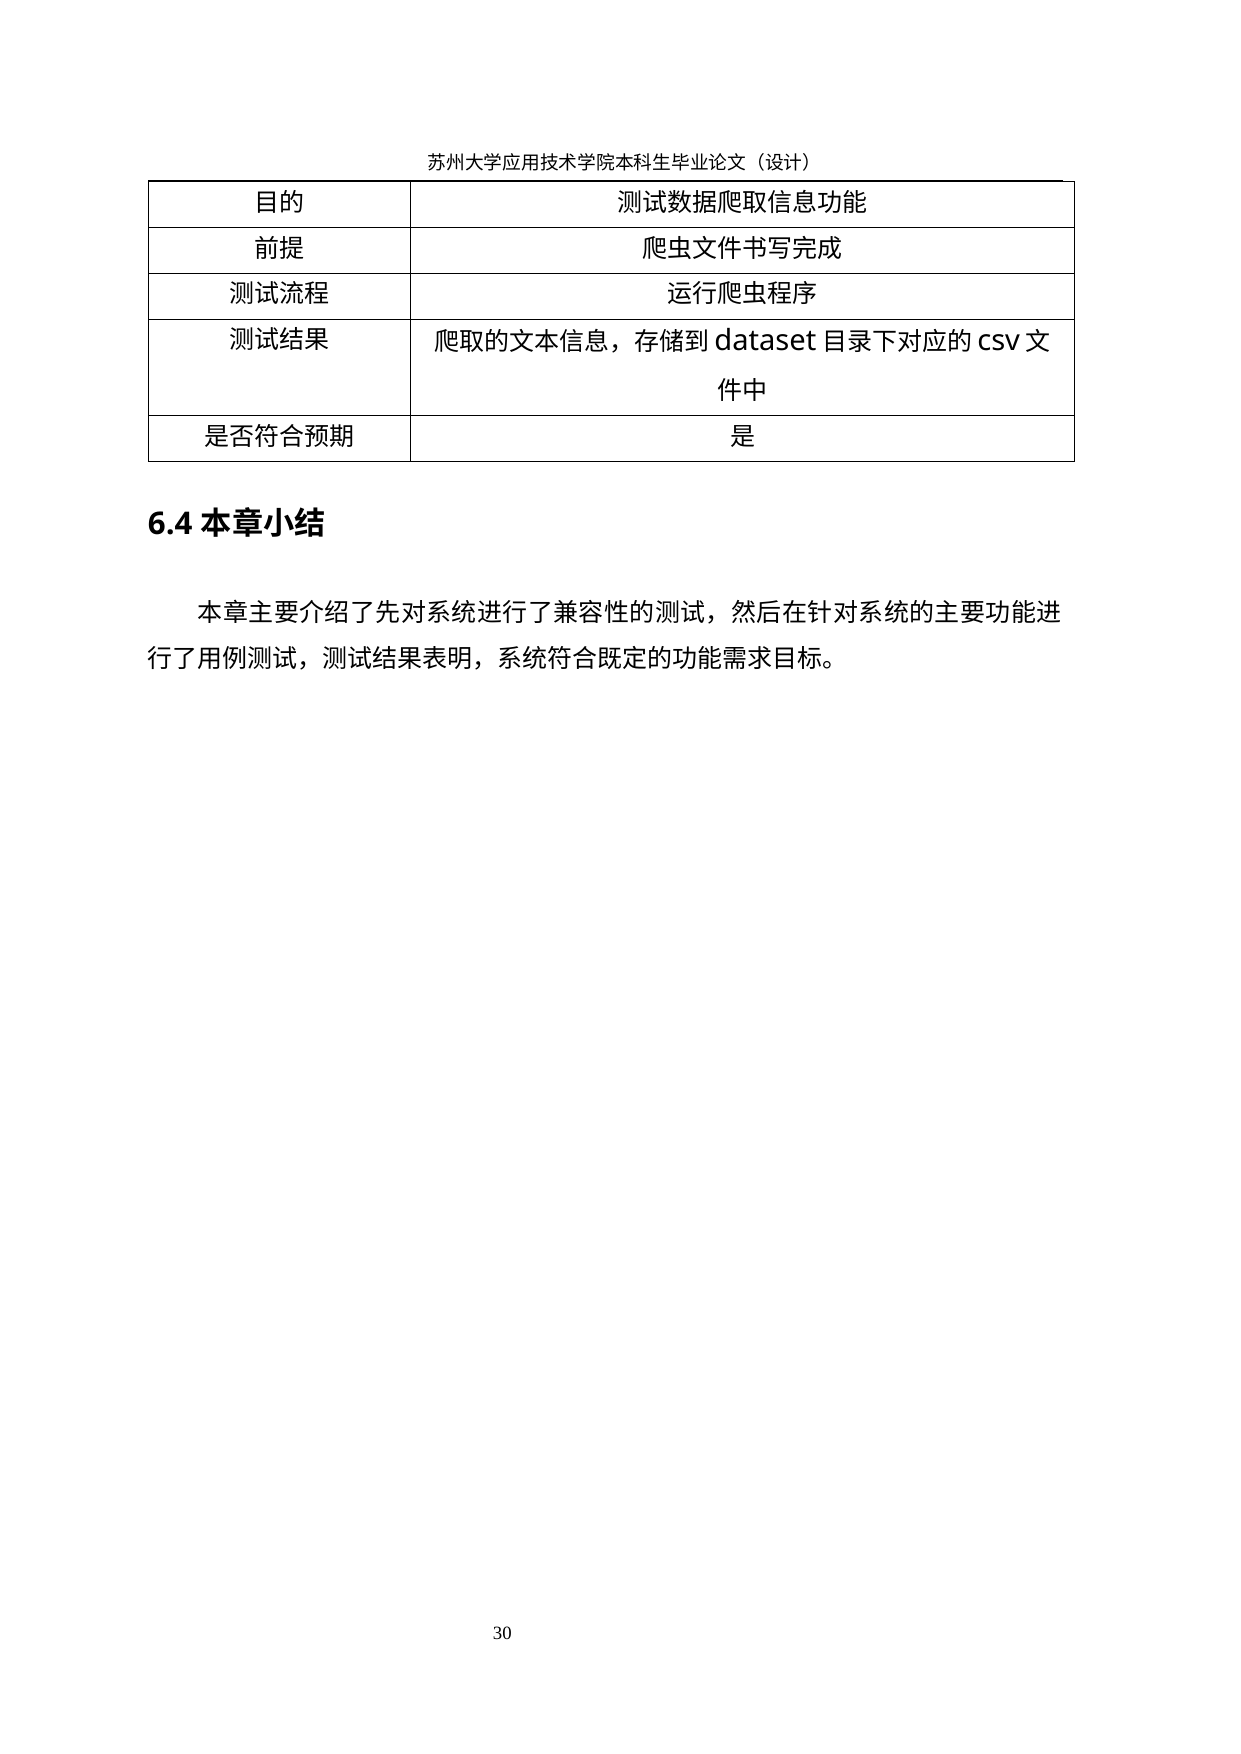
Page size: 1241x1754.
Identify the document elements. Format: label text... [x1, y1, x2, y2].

table_cell 是 [411, 416, 1074, 461]
table_cell 测试流程 [149, 274, 410, 319]
table_cell 测试数据爬取信息功能 [411, 182, 1074, 227]
table_cell 爬虫文件书写完成 [411, 228, 1074, 273]
table_cell 目的 [149, 182, 410, 227]
text 6.4 本章小结 [148, 498, 1063, 543]
table_cell 测试结果 [149, 320, 410, 415]
table_cell 运行爬虫程序 [411, 274, 1074, 319]
text 本章主要介绍了先对系统进行了兼容性的测试，然后在针对系统的主要功能进行了用例测试，测试结果表明，系统符合既定的功能需求目标。 [148, 585, 1063, 677]
table_cell 是否符合预期 [149, 416, 410, 461]
table_cell 爬取的文本信息，存储到dataset目录下对应的csv文件中 [411, 320, 1074, 415]
table_cell 前提 [149, 228, 410, 273]
